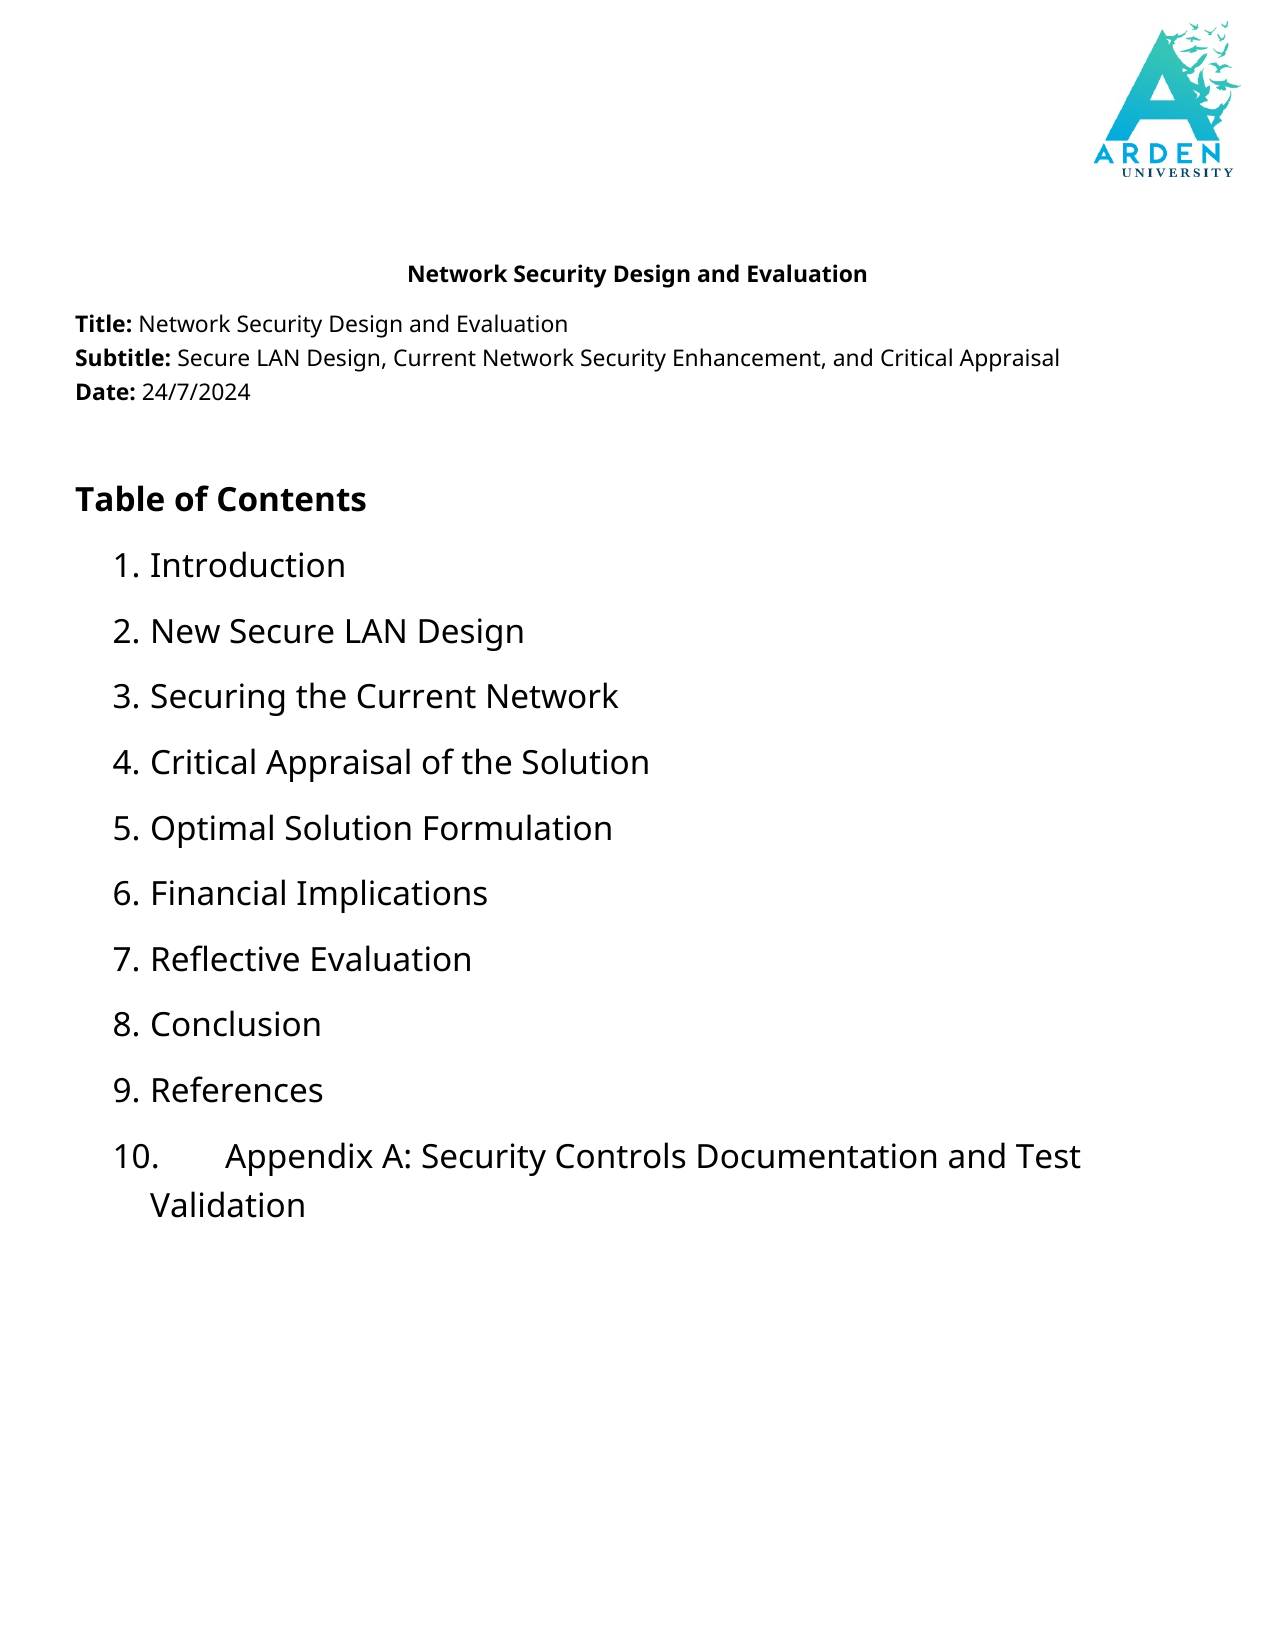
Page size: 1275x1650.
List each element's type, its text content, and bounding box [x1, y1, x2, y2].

list Appendix A: Security Controls Documentation and Test Validation [112, 1132, 1200, 1227]
list Critical Appraisal of the Solution [112, 739, 1200, 784]
text Title: Network Security Design and Evaluation Subtitle: Secure LAN Design, Current Network Security Enhancement, and Critical Appraisal Date: 24/7/2024 [75, 308, 1200, 407]
text Network Security Design and Evaluation [75, 257, 1200, 289]
list Financial Implications [112, 870, 1200, 915]
list Reflective Evaluation [112, 936, 1200, 981]
list Securing the Current Network [112, 673, 1200, 718]
list Introduction [112, 542, 1200, 587]
text Table of Contents [75, 476, 1200, 522]
picture [1093, 21, 1241, 177]
list Optimal Solution Formulation [112, 804, 1200, 850]
list New Secure LAN Design [112, 607, 1200, 653]
list References [112, 1067, 1200, 1112]
list Conclusion [112, 1001, 1200, 1047]
